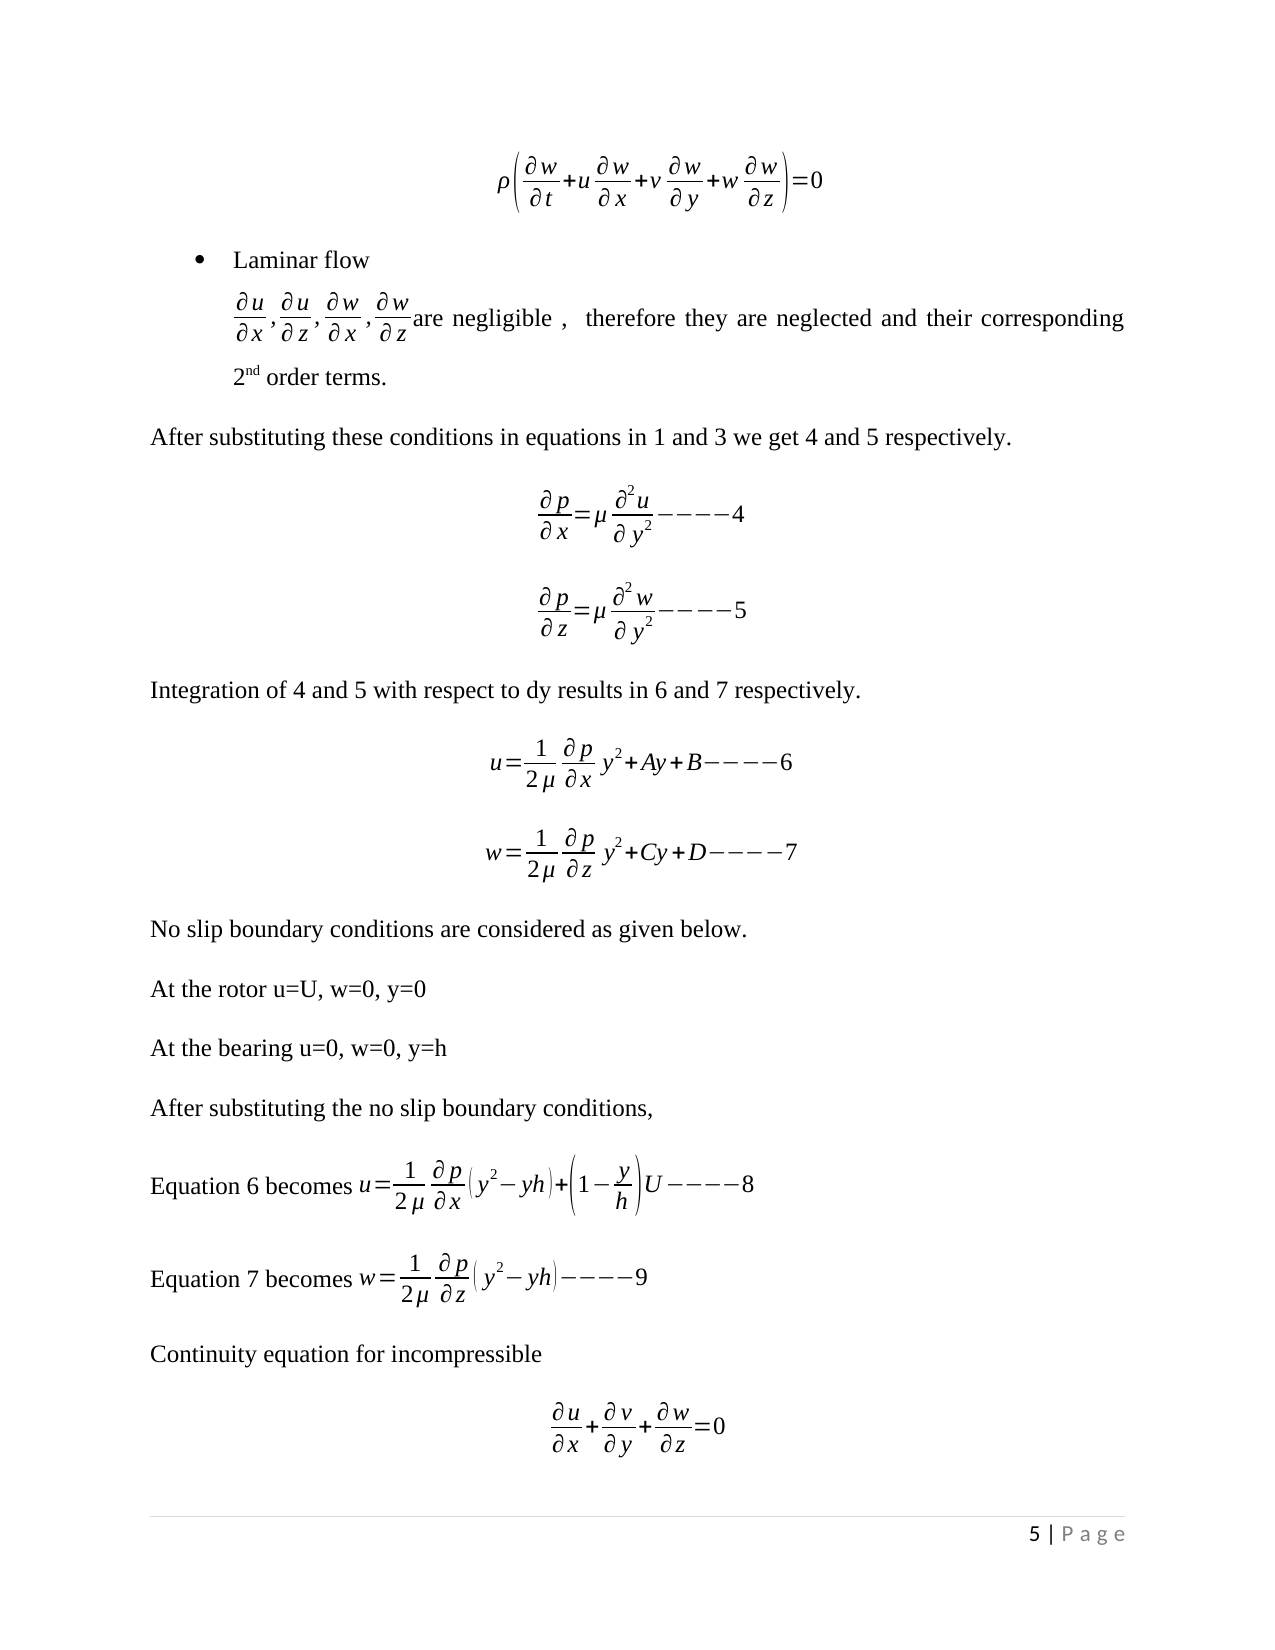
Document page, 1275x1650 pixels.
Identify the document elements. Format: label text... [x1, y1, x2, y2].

text Equation 7 becomes [150, 1249, 1125, 1308]
text Continuity equation for incompressible [150, 1339, 1125, 1368]
text At the bearing u=0, w=0, y=h [150, 1033, 1125, 1062]
text After substituting the no slip boundary conditions, [150, 1093, 1125, 1122]
text After substituting these conditions in equations in 1 and 3 we get 4 and 5 respectively. [150, 422, 1125, 451]
text At the rotor u=U, w=0, y=0 [150, 974, 1125, 1002]
list Laminar flow [195, 246, 1125, 274]
text Integration of 4 and 5 with respect to dy results in 6 and 7 respectively. [150, 675, 1125, 704]
list are negligible , therefore they are neglected and their corresponding 2nd order terms. [233, 289, 1125, 391]
text Equation 6 becomes [150, 1153, 1125, 1218]
text No slip boundary conditions are considered as given below. [150, 914, 1125, 943]
